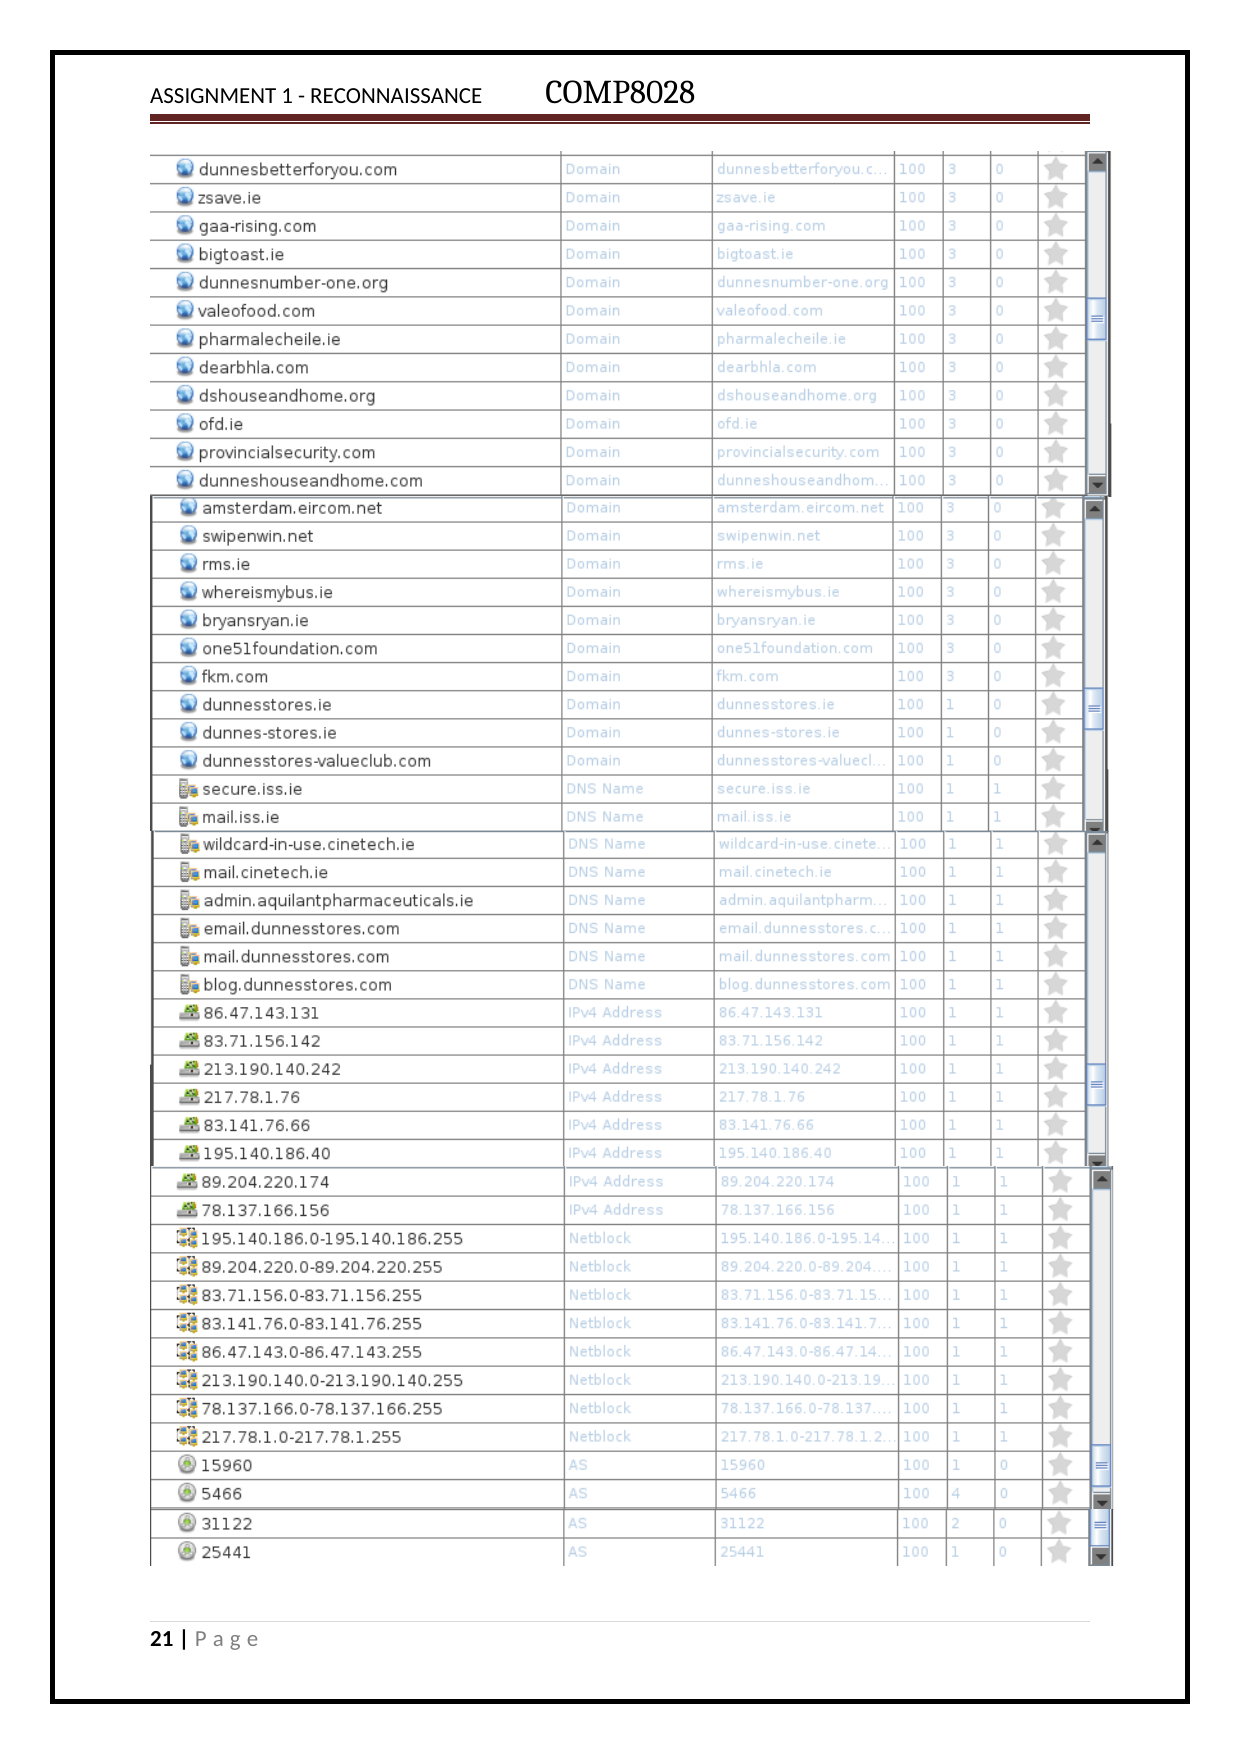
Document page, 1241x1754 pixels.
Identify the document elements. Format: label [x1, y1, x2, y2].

picture [150, 151, 1114, 1566]
